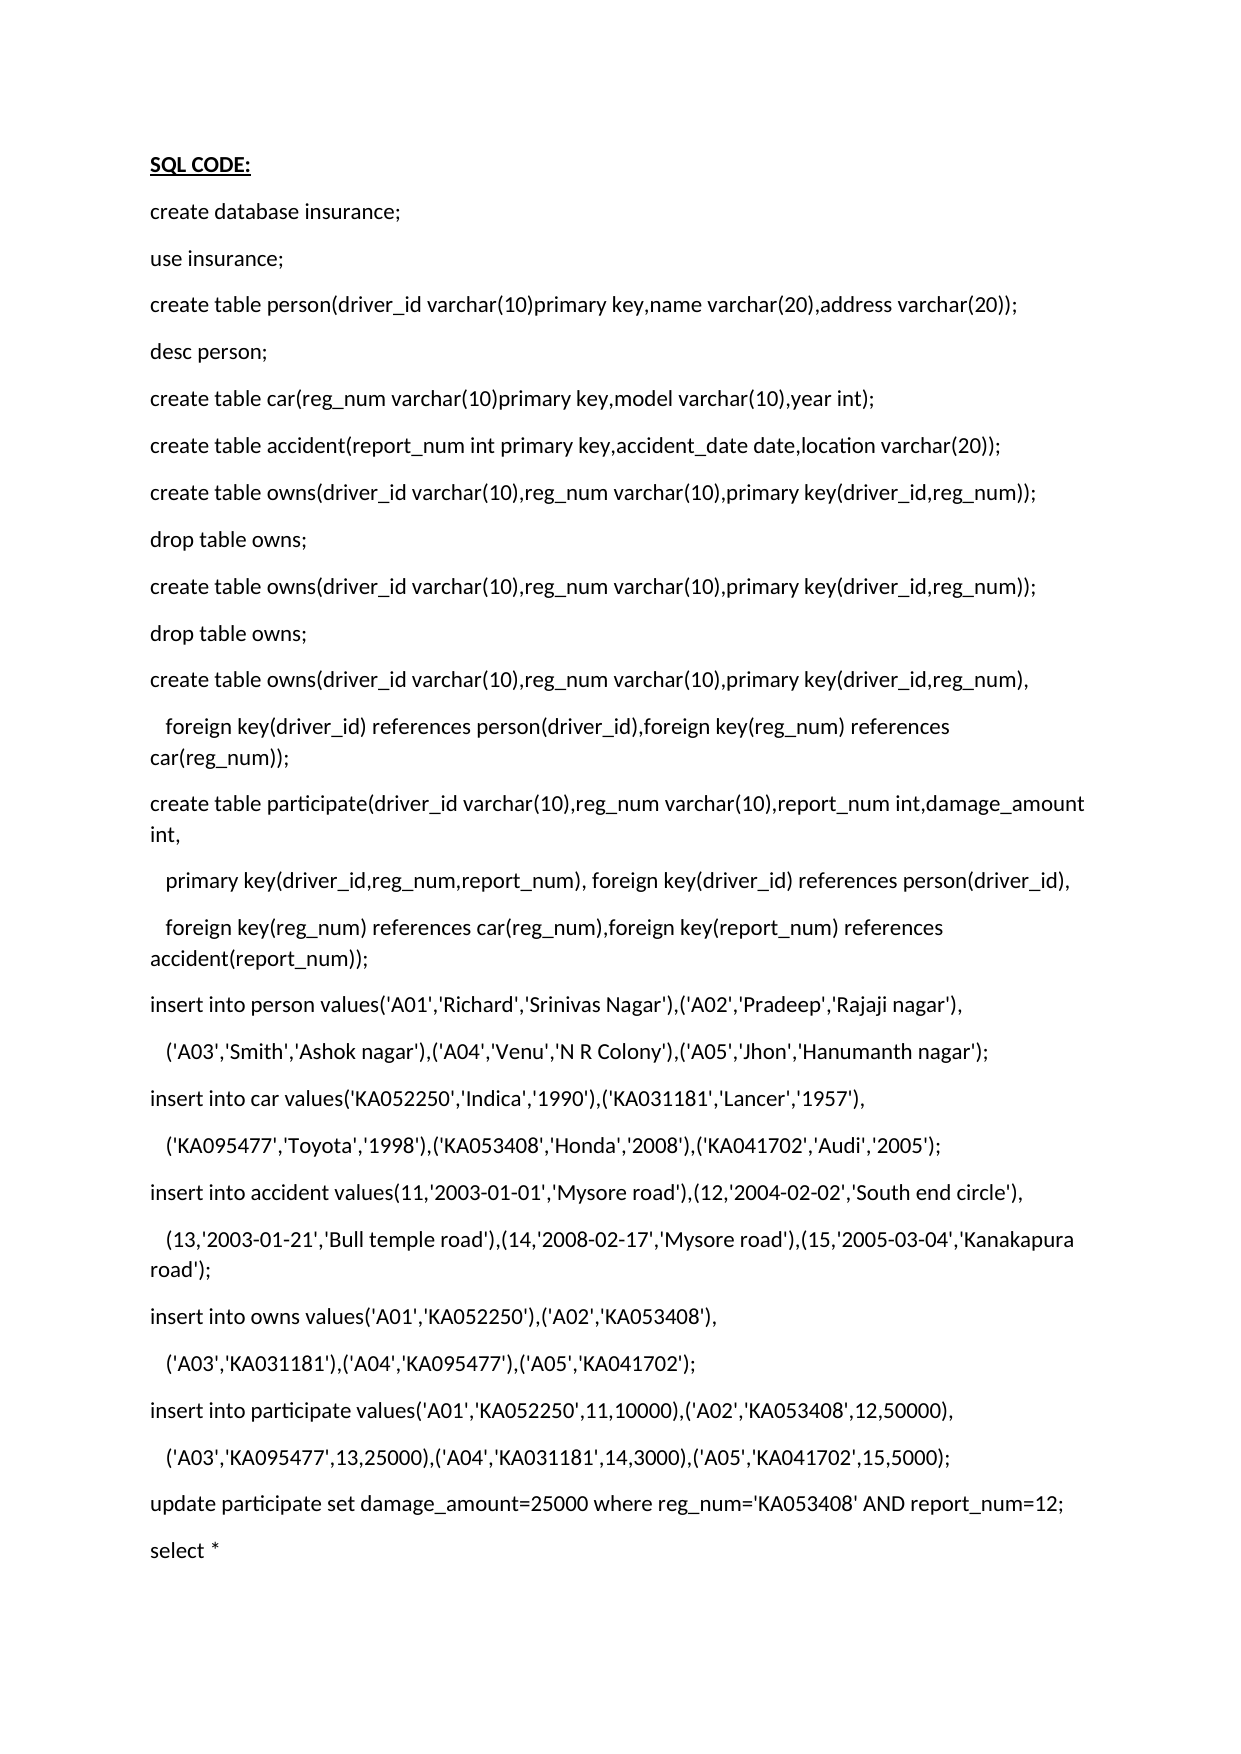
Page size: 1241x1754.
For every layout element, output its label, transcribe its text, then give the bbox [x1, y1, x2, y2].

text primary key(driver_id,reg_num,report_num), foreign key(driver_id) references person(driver_id), [150, 867, 1090, 895]
text create table accident(report_num int primary key,accident_date date,location varchar(20)); [150, 431, 1090, 459]
text ('A03','KA031181'),('A04','KA095477'),('A05','KA041702'); [150, 1349, 1090, 1377]
text ('KA095477','Toyota','1998'),('KA053408','Honda','2008'),('KA041702','Audi','2005'); [150, 1131, 1090, 1159]
text (13,'2003-01-21','Bull temple road'),(14,'2008-02-17','Mysore road'),(15,'2005-03-04','Kanakapura road'); [150, 1225, 1090, 1283]
text foreign key(driver_id) references person(driver_id),foreign key(reg_num) references car(reg_num)); [150, 712, 1090, 771]
text create table owns(driver_id varchar(10),reg_num varchar(10),primary key(driver_id,reg_num), [150, 666, 1090, 694]
text use insurance; [150, 244, 1090, 272]
text create table owns(driver_id varchar(10),reg_num varchar(10),primary key(driver_id,reg_num)); [150, 572, 1090, 600]
text desc person; [150, 337, 1090, 366]
text insert into car values('KA052250','Indica','1990'),('KA031181','Lancer','1957'), [150, 1084, 1090, 1112]
text create table participate(driver_id varchar(10),reg_num varchar(10),report_num int,damage_amount int, [150, 789, 1090, 848]
text insert into person values('A01','Richard','Srinivas Nagar'),('A02','Pradeep','Rajaji nagar'), [150, 991, 1090, 1019]
text create table owns(driver_id varchar(10),reg_num varchar(10),primary key(driver_id,reg_num)); [150, 478, 1090, 506]
text create database insurance; [150, 197, 1090, 225]
text create table car(reg_num varchar(10)primary key,model varchar(10),year int); [150, 384, 1090, 412]
text insert into accident values(11,'2003-01-01','Mysore road'),(12,'2004-02-02','South end circle'), [150, 1178, 1090, 1206]
text select * [150, 1536, 1090, 1564]
text foreign key(reg_num) references car(reg_num),foreign key(report_num) references accident(report_num)); [150, 913, 1090, 972]
text drop table owns; [150, 525, 1090, 553]
text SQL CODE: [150, 150, 1090, 178]
text create table person(driver_id varchar(10)primary key,name varchar(20),address varchar(20)); [150, 291, 1090, 319]
text insert into owns values('A01','KA052250'),('A02','KA053408'), [150, 1302, 1090, 1330]
text drop table owns; [150, 619, 1090, 647]
text ('A03','KA095477',13,25000),('A04','KA031181',14,3000),('A05','KA041702',15,5000); [150, 1443, 1090, 1471]
text ('A03','Smith','Ashok nagar'),('A04','Venu','N R Colony'),('A05','Jhon','Hanumanth nagar'); [150, 1037, 1090, 1066]
text update participate set damage_amount=25000 where reg_num='KA053408' AND report_num=12; [150, 1489, 1090, 1518]
text insert into participate values('A01','KA052250',11,10000),('A02','KA053408',12,50000), [150, 1396, 1090, 1424]
